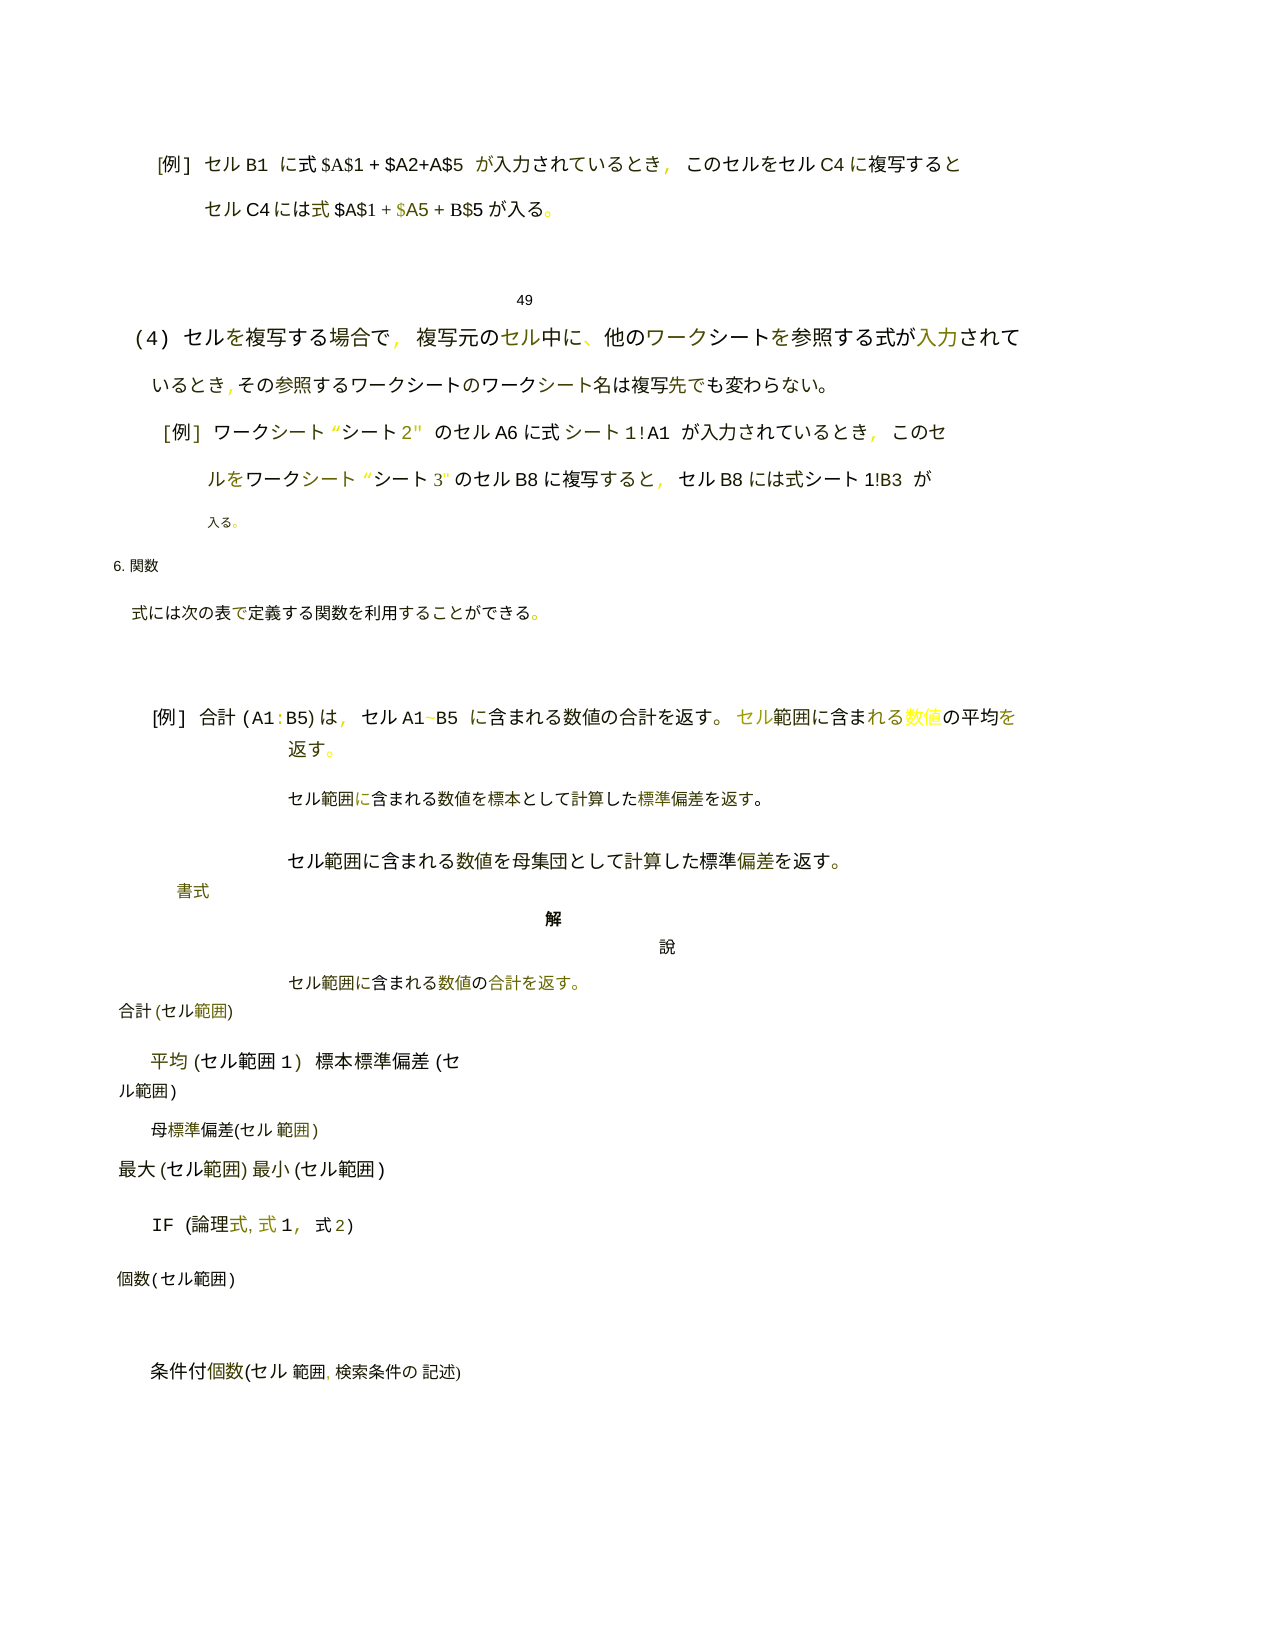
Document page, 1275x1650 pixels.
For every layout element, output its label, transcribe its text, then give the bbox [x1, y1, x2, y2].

text 平均 (セル範囲1) 標本標準偏差 (セ ル範囲) [118, 1047, 461, 1102]
text ルをワークシート “シート 3" のセル B8 に複写すると, セル B8 には式シート1!B3 が [207, 464, 1144, 492]
text (4) セルを複写する場合で, 複写元のセル中に、他のワークシートを参照する式が入力されて [133, 321, 1148, 351]
text 說 [658, 934, 879, 958]
text 6. 関数 [113, 555, 387, 576]
text いるとき,その参照するワークシートのワークシート名は複写先でも変わらない。 [151, 371, 1034, 398]
text 母標準偏差(セル 範囲) [118, 1117, 462, 1141]
text [例] 合計 (A1:B5) は, セルA1~B5 に含まれる数値の合計を返す。 セル範囲に含まれる数値の平均を返す。 [152, 703, 1031, 761]
text 49 [516, 292, 741, 308]
text [例] ワークシート “シート2" のセル A6 に式 シート 1!A1 が入力されているとき, このセ [161, 418, 1130, 445]
text 解 [545, 906, 768, 930]
text セル範囲に含まれる数値の合計を返す。 [288, 970, 812, 994]
text 合計 (セル範囲) [118, 998, 462, 1022]
text セル範囲に含まれる数値を母集団として計算した標準偏差を返す。 [287, 847, 1037, 874]
text 入る。 [207, 513, 453, 531]
text 式には次の表で定義する関数を利用することができる。 [131, 600, 790, 624]
text セルC4には式 $A$1 + $A5 + B$5 が入る。 [204, 194, 743, 222]
text セル範囲に含まれる数値を標本として計算した標準偏差を返す。 [287, 786, 1019, 811]
text 最大 (セル範囲) 最小 (セル範囲) [118, 1155, 461, 1182]
text 書式 [176, 878, 414, 902]
text IF (論理式, 式 1, 式2) [117, 1210, 452, 1237]
text [例] セル B1 に式 $A$1 + $A2+A$5 が入力されているとき, このセルをセル C4 に複写すると [157, 150, 1142, 177]
text 条件付個数(セル 範囲, 検索条件の 記述) [117, 1356, 461, 1384]
text 個数(セル範囲) [117, 1266, 449, 1290]
